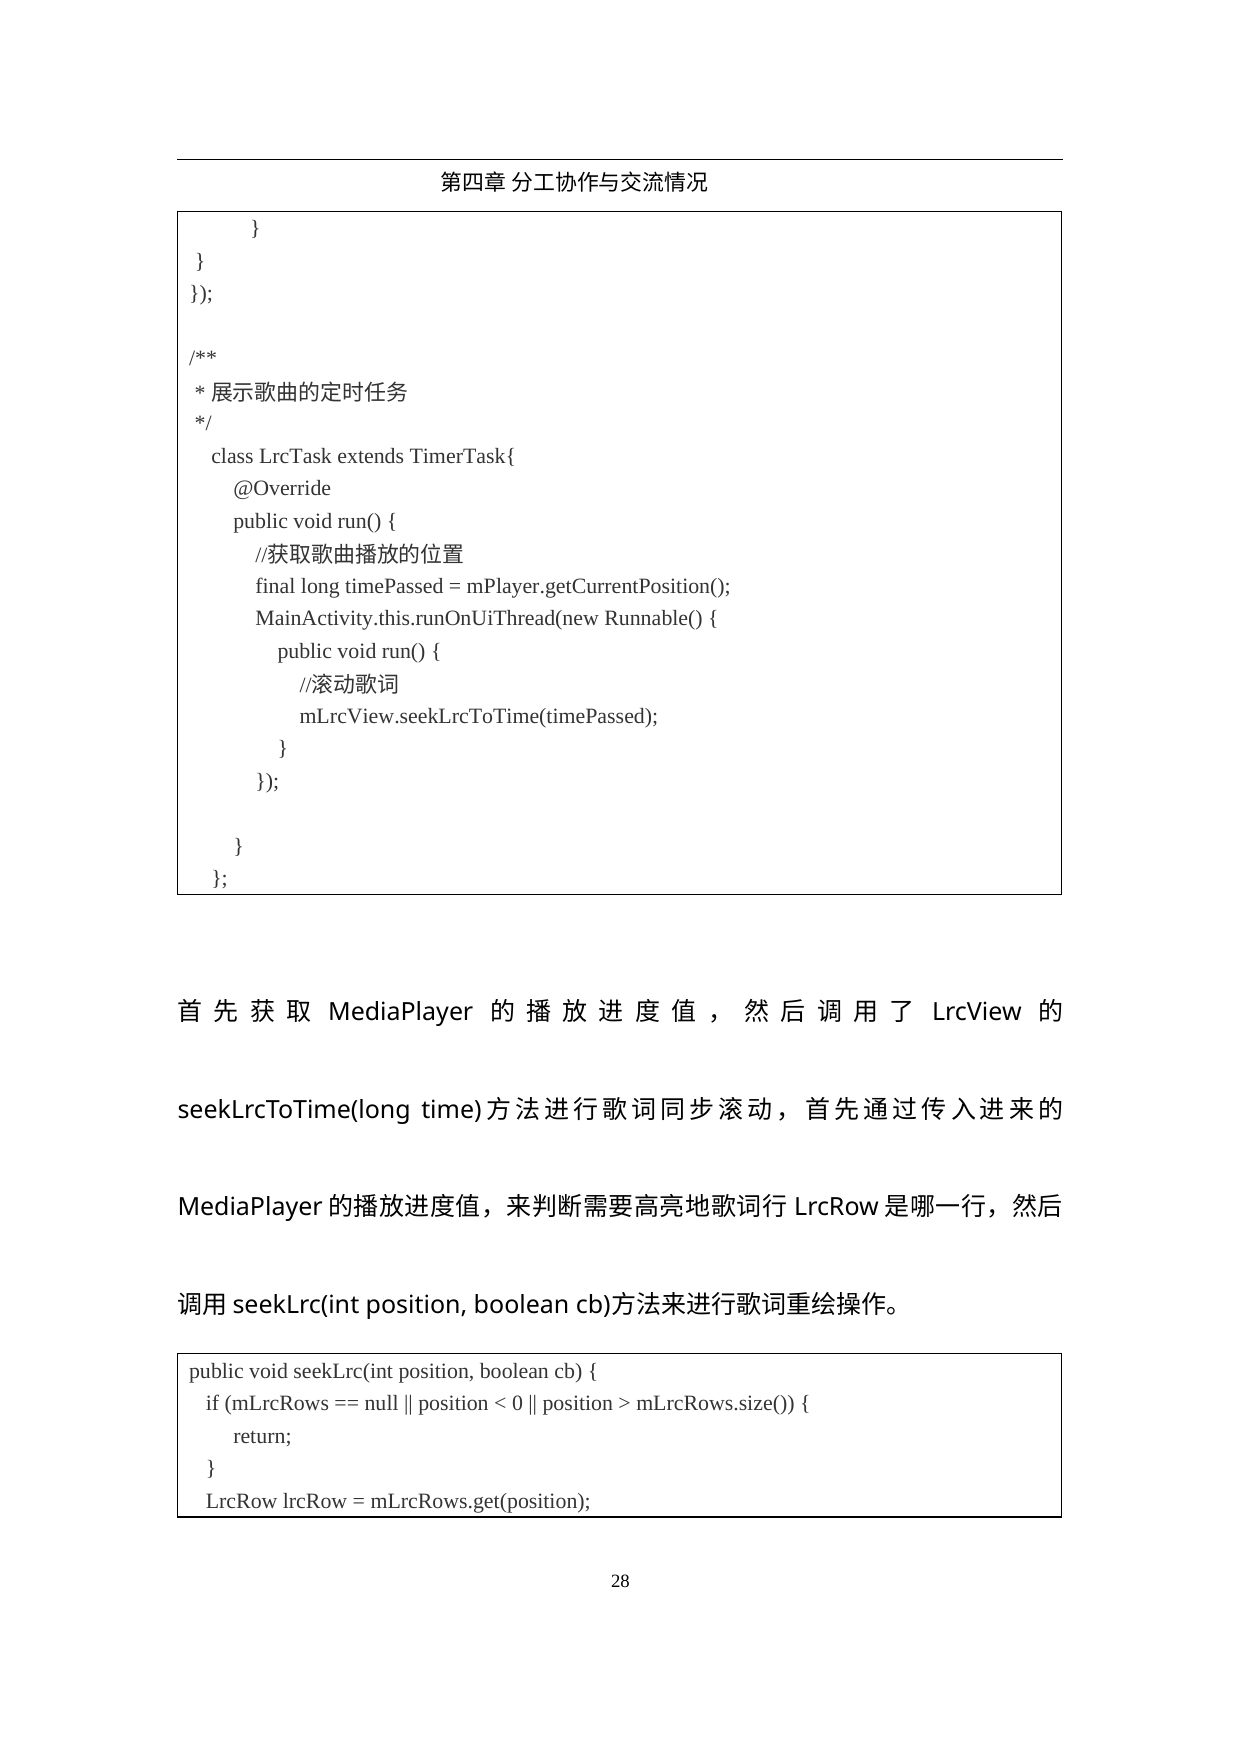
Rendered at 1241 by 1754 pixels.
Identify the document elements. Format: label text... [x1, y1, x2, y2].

text 首先获取MediaPlayer的播放进度值，然后调用了LrcView的seekLrcToTime(long time)方法进行歌词同步滚动，首先通过传入进来的MediaPlayer的播放进度值，来判断需要高亮地歌词行LrcRow是哪一行，然后调用seekLrc(int position, boolean cb)方法来进行歌词重绘操作。 [177, 977, 1063, 1335]
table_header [178, 212, 1061, 894]
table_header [178, 1354, 1061, 1516]
